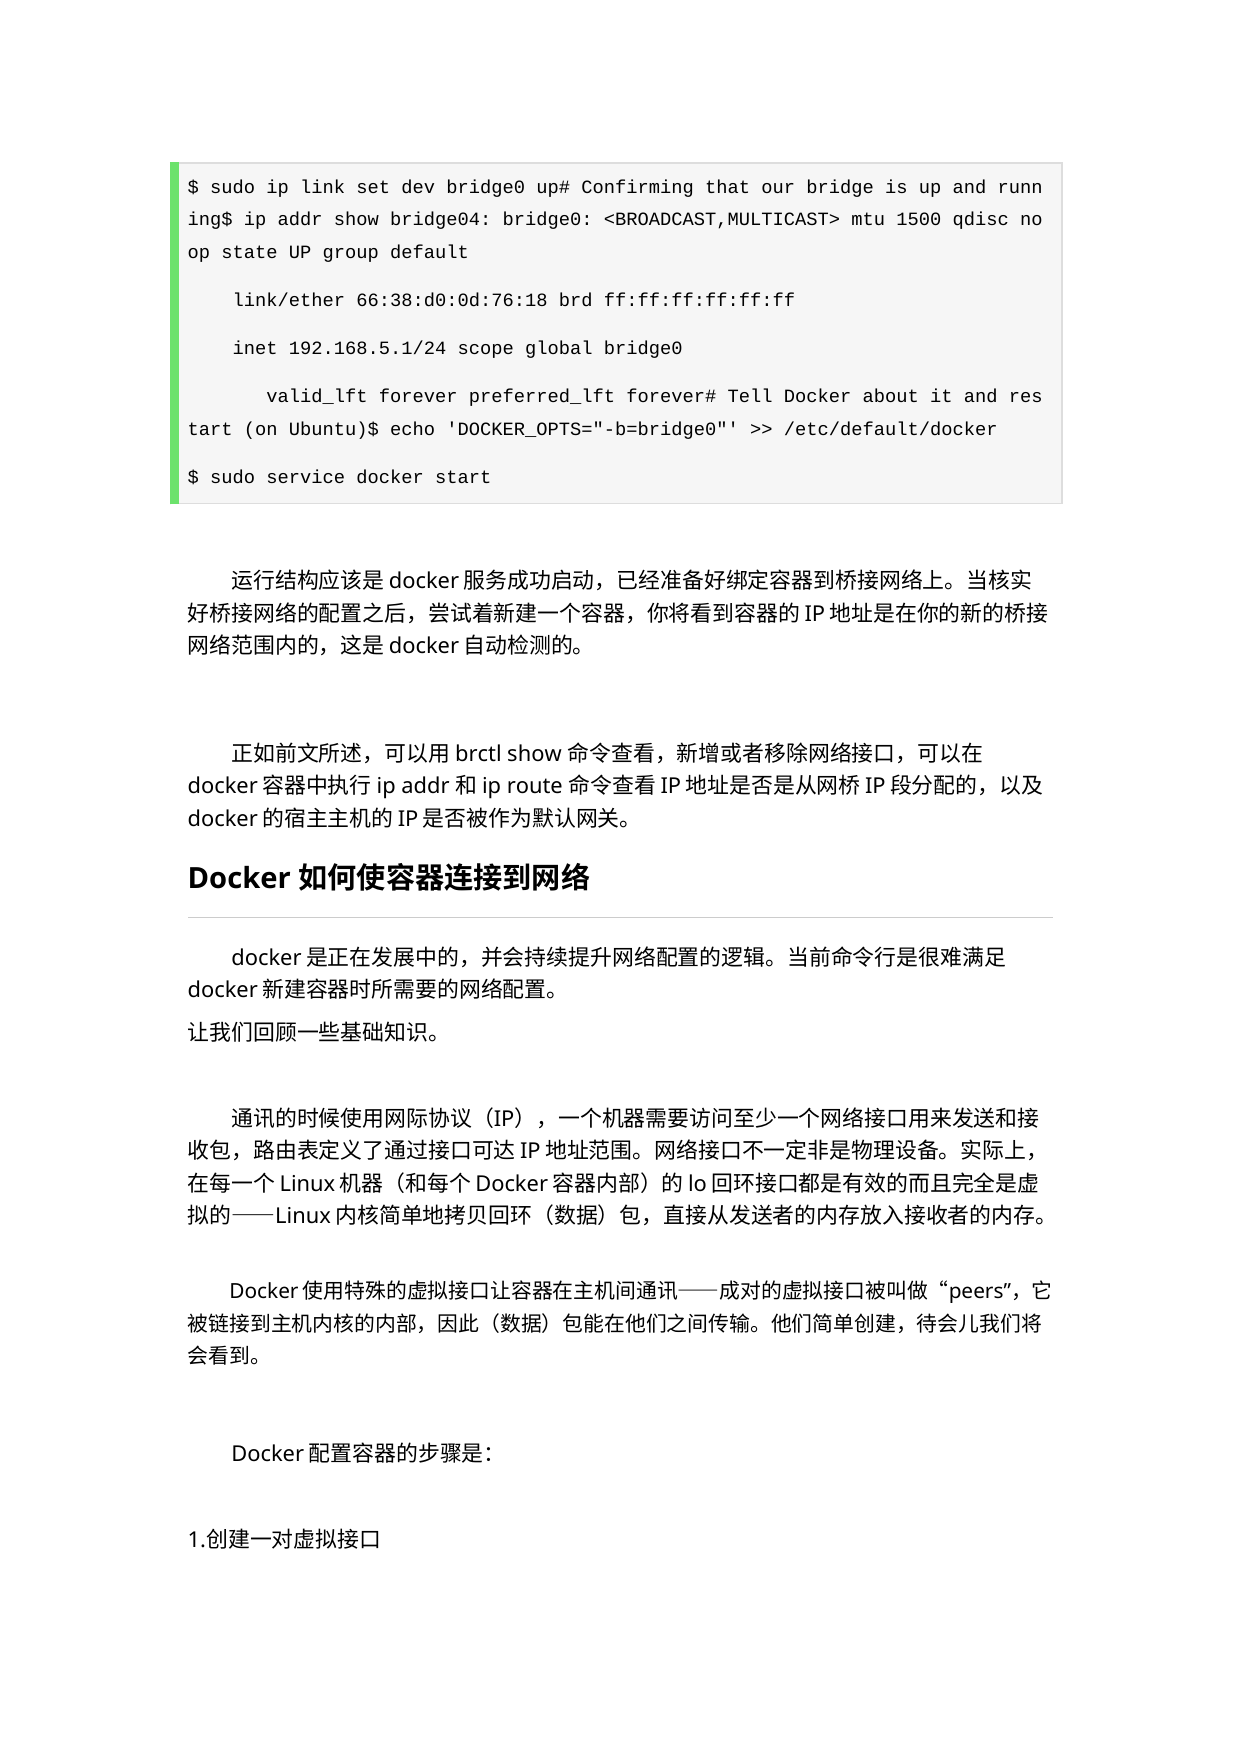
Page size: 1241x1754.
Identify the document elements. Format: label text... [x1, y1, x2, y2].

text link/ether 66:38:d0:0d:76:18 brd ff:ff:ff:ff:ff:ff [179, 275, 1061, 317]
text Docker 如何使容器连接到网络 [187, 844, 1053, 918]
text inet 192.168.5.1/24 scope global bridge0 [179, 323, 1061, 366]
text $ sudo service docker start [179, 452, 1061, 503]
text $ sudo ip link set dev bridge0 up# Confirming that our bridge is up and running$ ip addr show bridge04: bridge0: <BROADCAST,MULTICAST> mtu 1500 qdisc noop state UP group default [179, 164, 1061, 269]
text 运行结构应该是docker服务成功启动，已经准备好绑定容器到桥接网络上。当核实好桥接网络的配置之后，尝试着新建一个容器，你将看到容器的IP地址是在你的新的桥接网络范围内的，这是docker自动检测的。 [187, 563, 1053, 660]
text 1.创建一对虚拟接口 [187, 1522, 1053, 1554]
text valid_lft forever preferred_lft forever# Tell Docker about it and restart (on Ubuntu)$ echo 'DOCKER_OPTS="-b=bridge0"' >> /etc/default/docker [179, 371, 1061, 446]
text 让我们回顾一些基础知识。 [187, 1015, 1053, 1047]
text 正如前文所述，可以用 brctl show 命令查看，新增或者移除网络接口，可以在docker容器中执行 ip addr 和 ip route 命令查看IP地址是否是从网桥IP段分配的，以及docker的宿主主机的IP是否被作为默认网关。 [187, 736, 1053, 833]
text docker是正在发展中的，并会持续提升网络配置的逻辑。当前命令行是很难满足docker新建容器时所需要的网络配置。 [187, 939, 1053, 1004]
text Docker配置容器的步骤是： [187, 1436, 1053, 1468]
text Docker使用特殊的虚拟接口让容器在主机间通讯——成对的虚拟接口被叫做“peers”，它被链接到主机内核的内部，因此（数据）包能在他们之间传输。他们简单创建，待会儿我们将会看到。 [187, 1273, 1053, 1371]
text 通讯的时候使用网际协议（IP），一个机器需要访问至少一个网络接口用来发送和接收包，路由表定义了通过接口可达IP地址范围。网络接口不一定非是物理设备。实际上，在每一个Linux机器（和每个Docker容器内部）的lo回环接口都是有效的而且完全是虚拟的——Linux内核简单地拷贝回环（数据）包，直接从发送者的内存放入接收者的内存。 [187, 1101, 1053, 1231]
